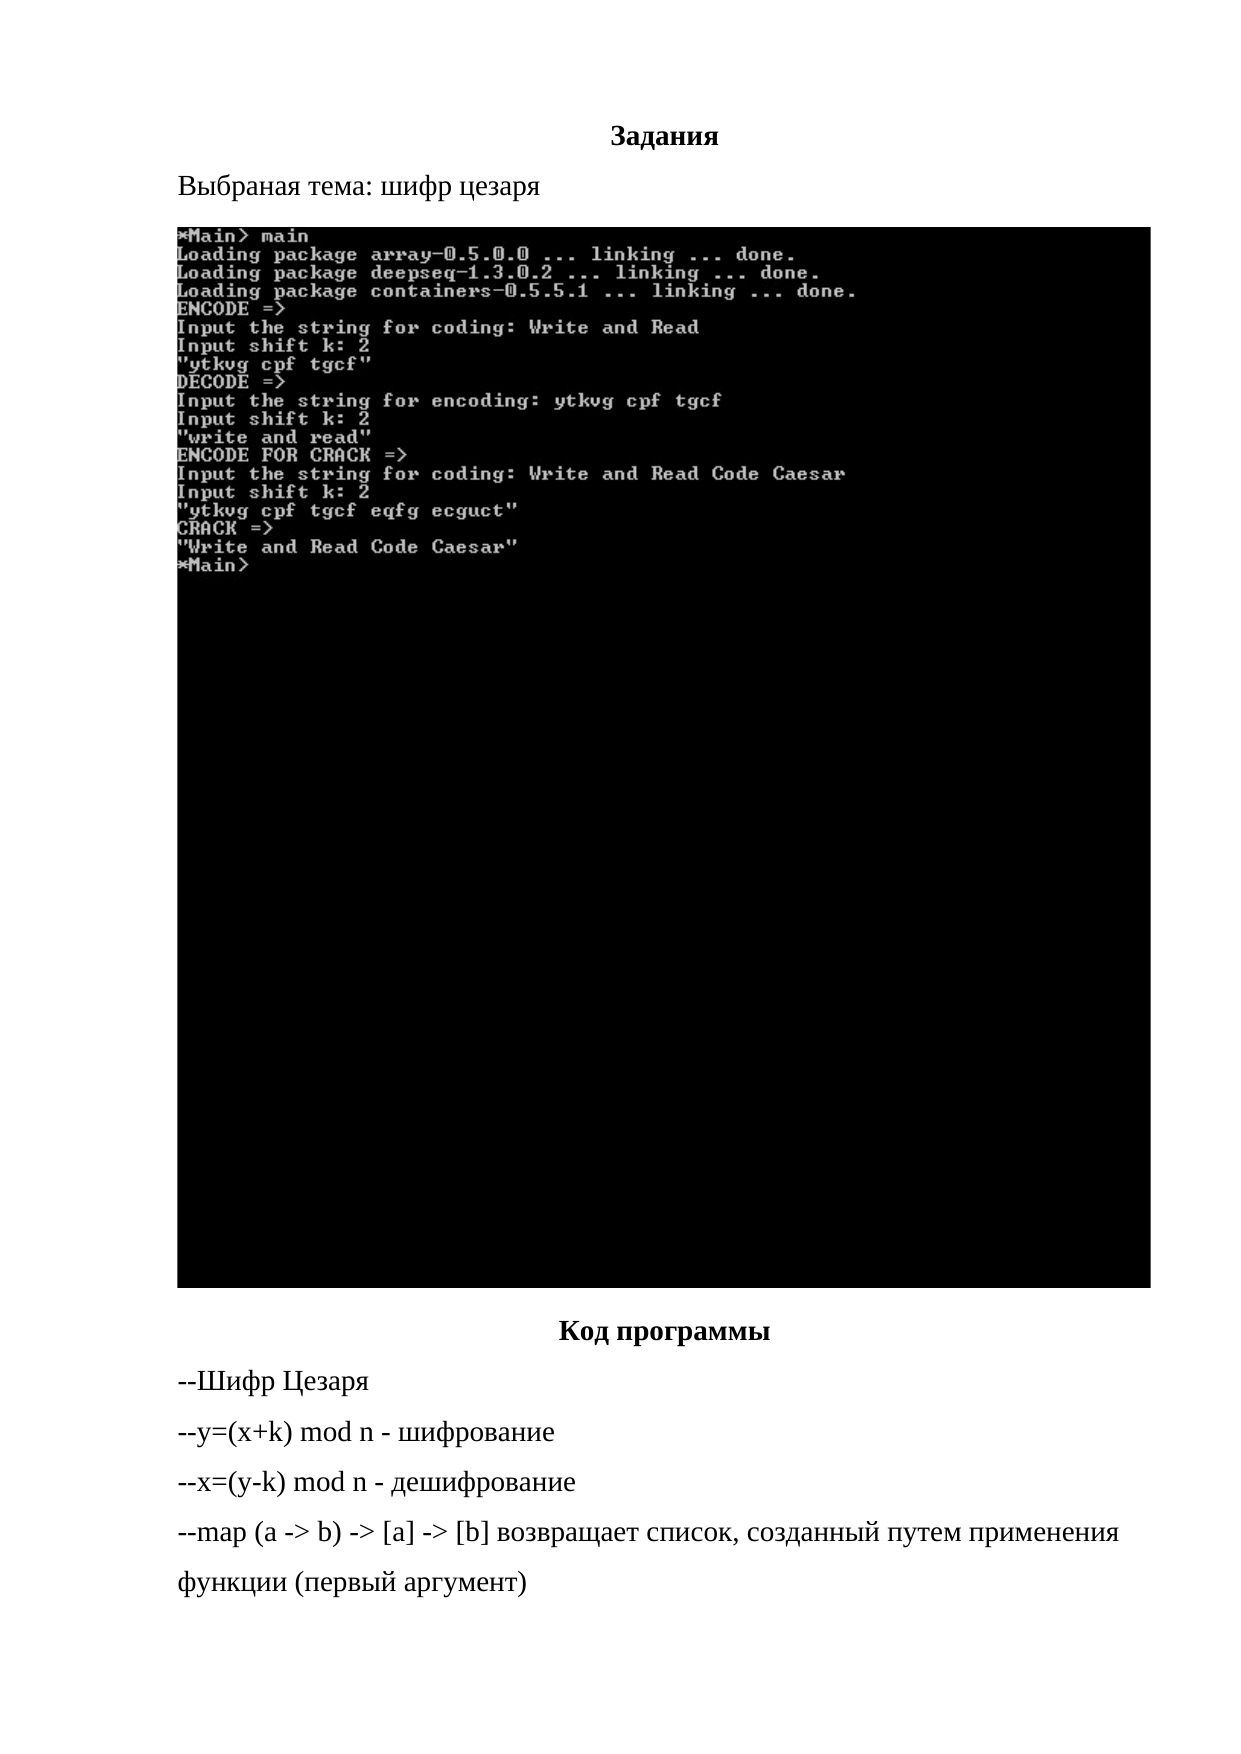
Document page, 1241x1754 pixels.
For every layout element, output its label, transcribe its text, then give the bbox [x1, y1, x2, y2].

text Код программы [177, 1313, 1152, 1347]
text Задания [177, 118, 1152, 152]
text --x=(y-k) mod n - дешифрование [177, 1464, 1152, 1497]
picture [177, 227, 1151, 1288]
text --y=(x+k) mod n - шифрование [177, 1414, 1152, 1447]
text --Шифр Цезаря [177, 1363, 1152, 1397]
text Выбраная тема: шифр цезаря [177, 168, 1152, 202]
text --map (a -> b) -> [a] -> [b] возвращает список, созданный путем применения функции (первый аргумент) [177, 1514, 1152, 1598]
